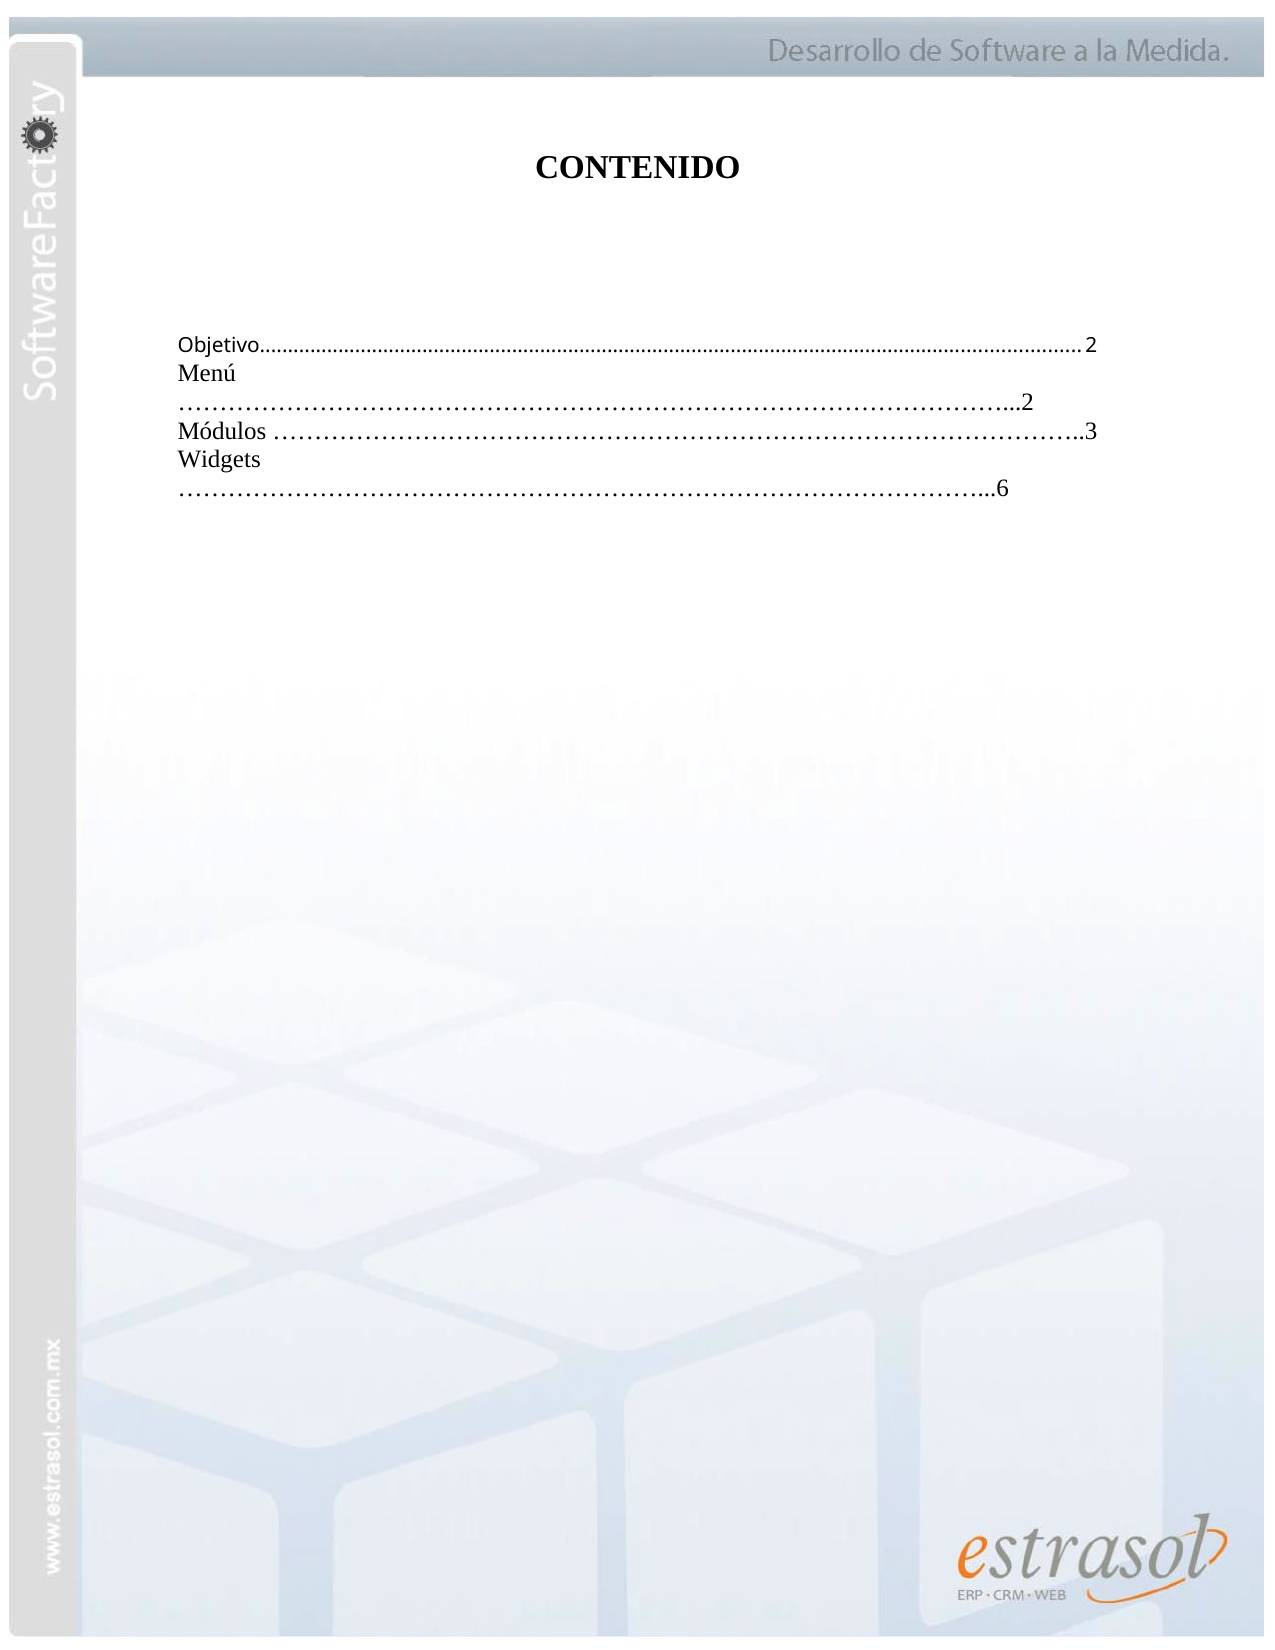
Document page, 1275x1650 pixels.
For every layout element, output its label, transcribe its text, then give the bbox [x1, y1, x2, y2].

text Módulos ……………………………………………………………………………………..3 [177, 416, 1098, 444]
text CONTENIDO [177, 148, 1098, 186]
text Objetivo 2 [177, 330, 1098, 358]
picture [8, 16, 1265, 1637]
text Widgets ……………………………………………………………………………………...6 [177, 444, 1098, 502]
text Menú ………………………………………………………………………………………...2 [177, 358, 1098, 416]
